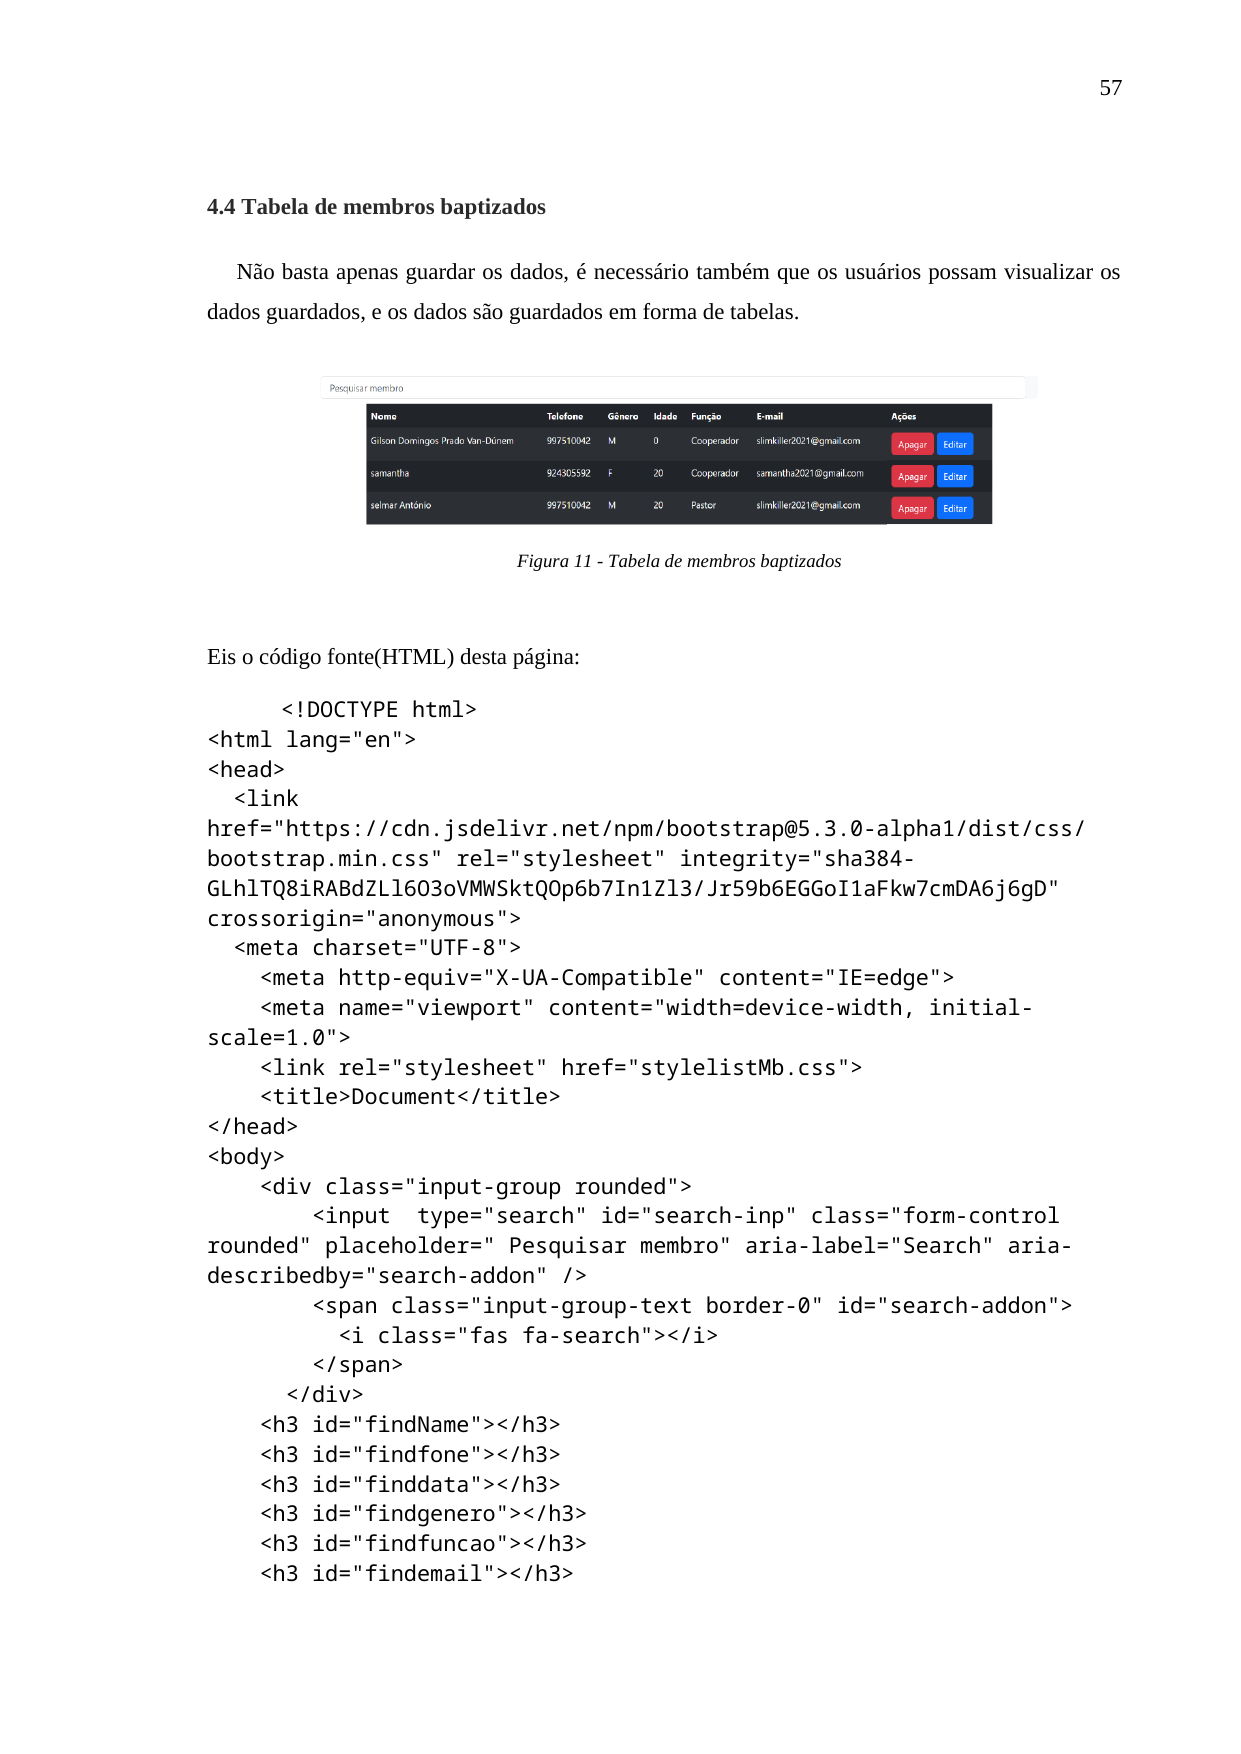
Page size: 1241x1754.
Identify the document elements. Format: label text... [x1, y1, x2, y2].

text Eis o código fonte(HTML) desta página: [207, 643, 1122, 669]
text <h3 id="findName"></h3> [207, 1409, 1122, 1439]
text <h3 id="findemail"></h3> [207, 1558, 1122, 1588]
text <head> [207, 753, 1122, 783]
text <span class="input-group-text border-0" id="search-addon"> [207, 1290, 1122, 1319]
subtitle 4.4 Tabela de membros baptizados [207, 177, 1122, 219]
text <body> [207, 1141, 1122, 1171]
text <html lang="en"> [207, 724, 1122, 753]
text <i class="fas fa-search"></i> [207, 1319, 1122, 1349]
picture [320, 376, 1038, 537]
text </span> [207, 1349, 1122, 1379]
text <!DOCTYPE html> [207, 694, 1122, 724]
text <h3 id="findgenero"></h3> [207, 1498, 1122, 1528]
text <input type="search" id="search-inp" class="form-control rounded" placeholder=" Pesquisar membro" aria-label="Search" aria-describedby="search-addon" /> [207, 1200, 1122, 1290]
text <meta http-equiv="X-UA-Compatible" content="IE=edge"> [207, 962, 1122, 992]
text <meta charset="UTF-8"> [207, 932, 1122, 962]
text <h3 id="findfuncao"></h3> [207, 1528, 1122, 1558]
text <div class="input-group rounded"> [207, 1171, 1122, 1200]
text <link rel="stylesheet" href="stylelistMb.css"> [207, 1051, 1122, 1081]
text <title>Document</title> [207, 1081, 1122, 1111]
text <link href="https://cdn.jsdelivr.net/npm/bootstrap@5.3.0-alpha1/dist/css/bootstrap.min.css" rel="stylesheet" integrity="sha384-GLhlTQ8iRABdZLl6O3oVMWSktQOp6b7In1Zl3/Jr59b6EGGoI1aFkw7cmDA6j6gD" crossorigin="anonymous"> [207, 783, 1122, 932]
text <h3 id="findfone"></h3> [207, 1439, 1122, 1468]
text <h3 id="finddata"></h3> [207, 1468, 1122, 1498]
text Figura 11 - Tabela de membros baptizados [207, 549, 1122, 571]
text Não basta apenas guardar os dados, é necessário também que os usuários possam visualizar os dados guardados, e os dados são guardados em forma de tabelas. [207, 258, 1122, 324]
text </head> [207, 1111, 1122, 1141]
text <meta name="viewport" content="width=device-width, initial-scale=1.0"> [207, 992, 1122, 1051]
text </div> [207, 1379, 1122, 1409]
